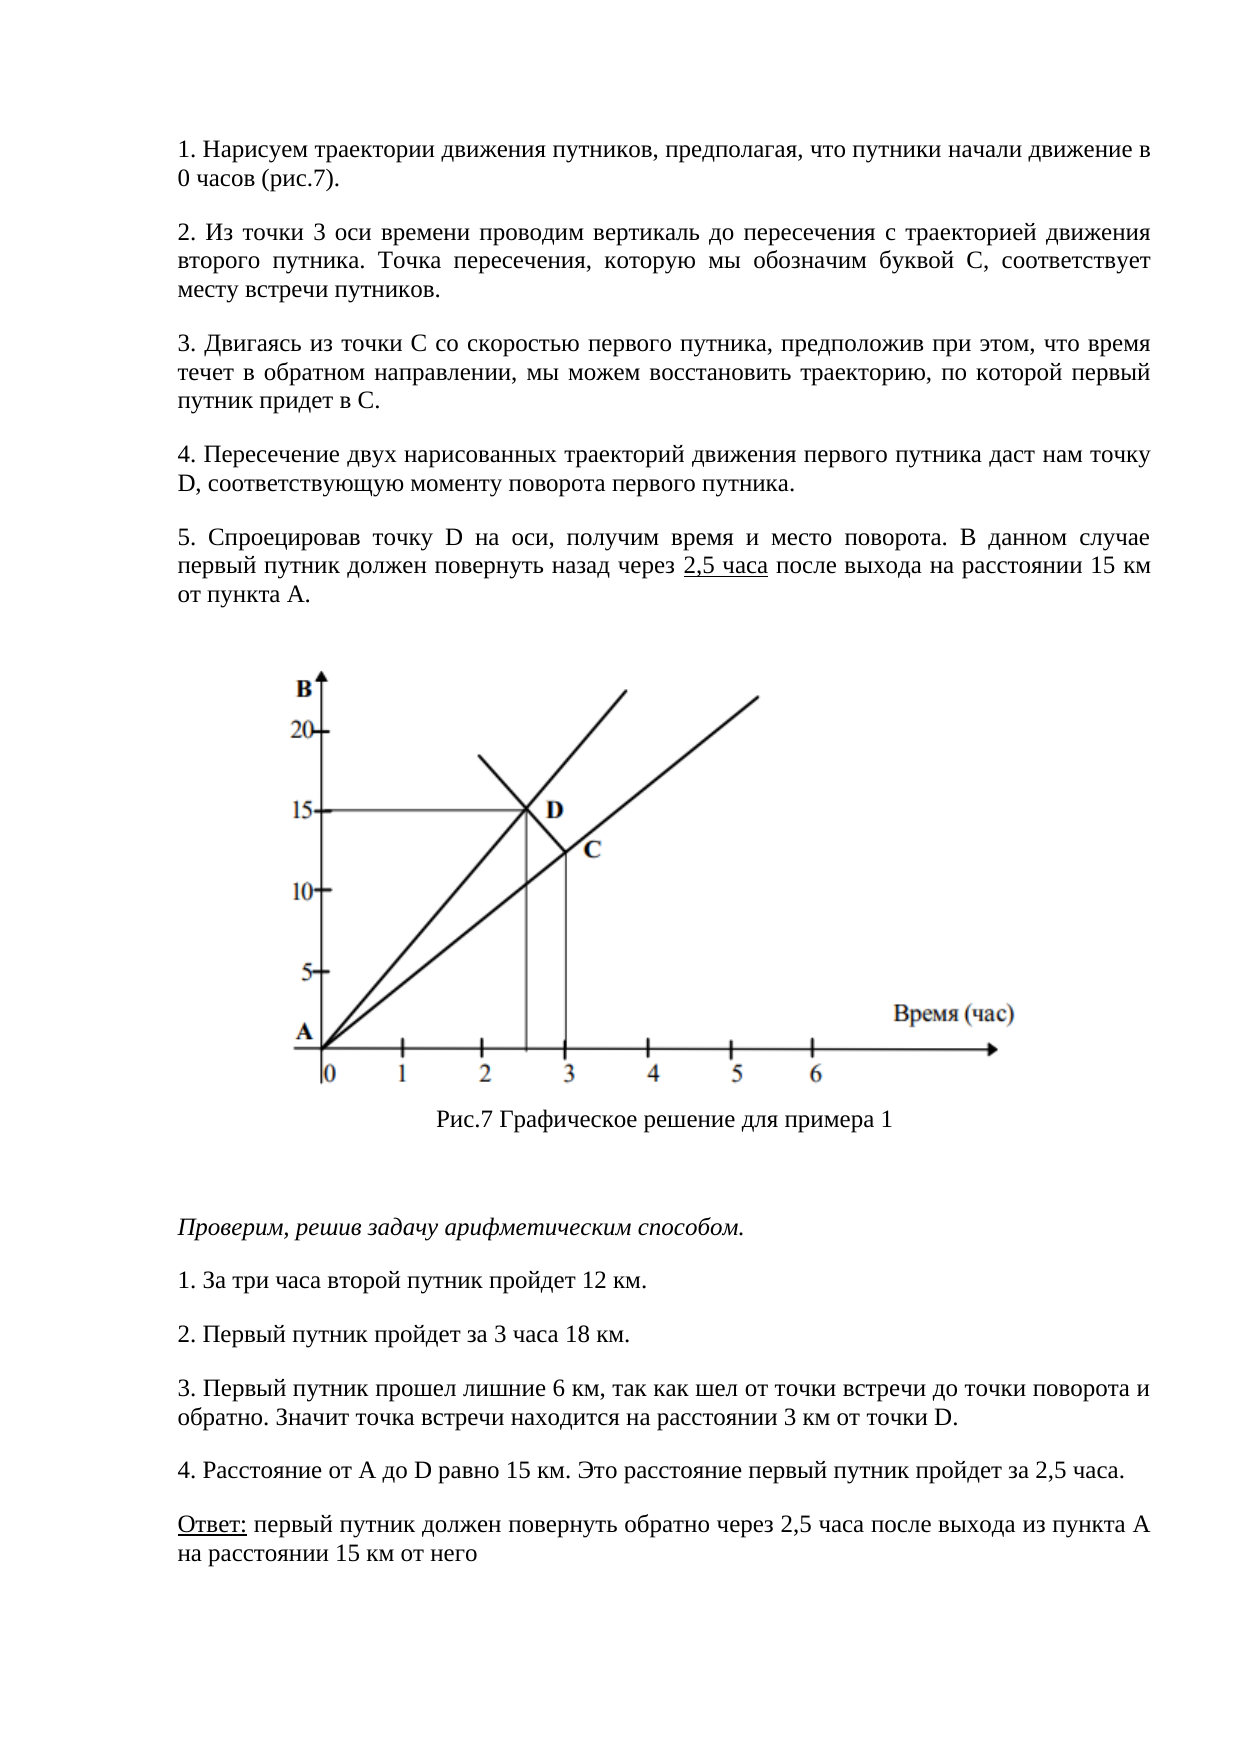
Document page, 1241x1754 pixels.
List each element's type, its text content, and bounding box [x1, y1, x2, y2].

text 2. Первый путник пройдет за 3 часа 18 км. [177, 1319, 1152, 1348]
text 5. Спроецировав точку D на оси, получим время и место поворота. В данном случае первый путник должен повернуть назад через 2,5 часа после выхода на расстоянии 15 км от пункта А. [177, 522, 1152, 608]
text 3. Первый путник прошел лишние 6 км, так как шел от точки встречи до точки поворота и обратно. Значит точка встречи находится на расстоянии 3 км от точки D. [177, 1373, 1152, 1431]
text 2. Из точки 3 оси времени проводим вертикаль до пересечения с траекторией движения второго путника. Точка пересечения, которую мы обозначим буквой С, соответствует месту встречи путников. [177, 217, 1152, 303]
text Ответ: первый путник должен повернуть обратно через 2,5 часа после выхода из пункта А на расстоянии 15 км от него [177, 1509, 1152, 1567]
text 4. Расстояние от А до D равно 15 км. Это расстояние первый путник пройдет за 2,5 часа. [177, 1456, 1152, 1484]
text Проверим, решив задачу арифметическим способом. [177, 1212, 1152, 1241]
text Рис.7 Графическое решение для примера 1 [193, 1104, 1136, 1133]
text 1. Нарисуем траектории движения путников, предполагая, что путники начали движение в 0 часов (рис.7). [177, 134, 1152, 192]
text 4. Пересечение двух нарисованных траекторий движения первого путника даст нам точку D, соответствующую моменту поворота первого путника. [177, 439, 1152, 497]
text 3. Двигаясь из точки С со скоростью первого путника, предположив при этом, что время течет в обратном направлении, мы можем восстановить траекторию, по которой первый путник придет в С. [177, 328, 1152, 414]
text 1. За три часа второй путник пройдет 12 км. [177, 1266, 1152, 1294]
